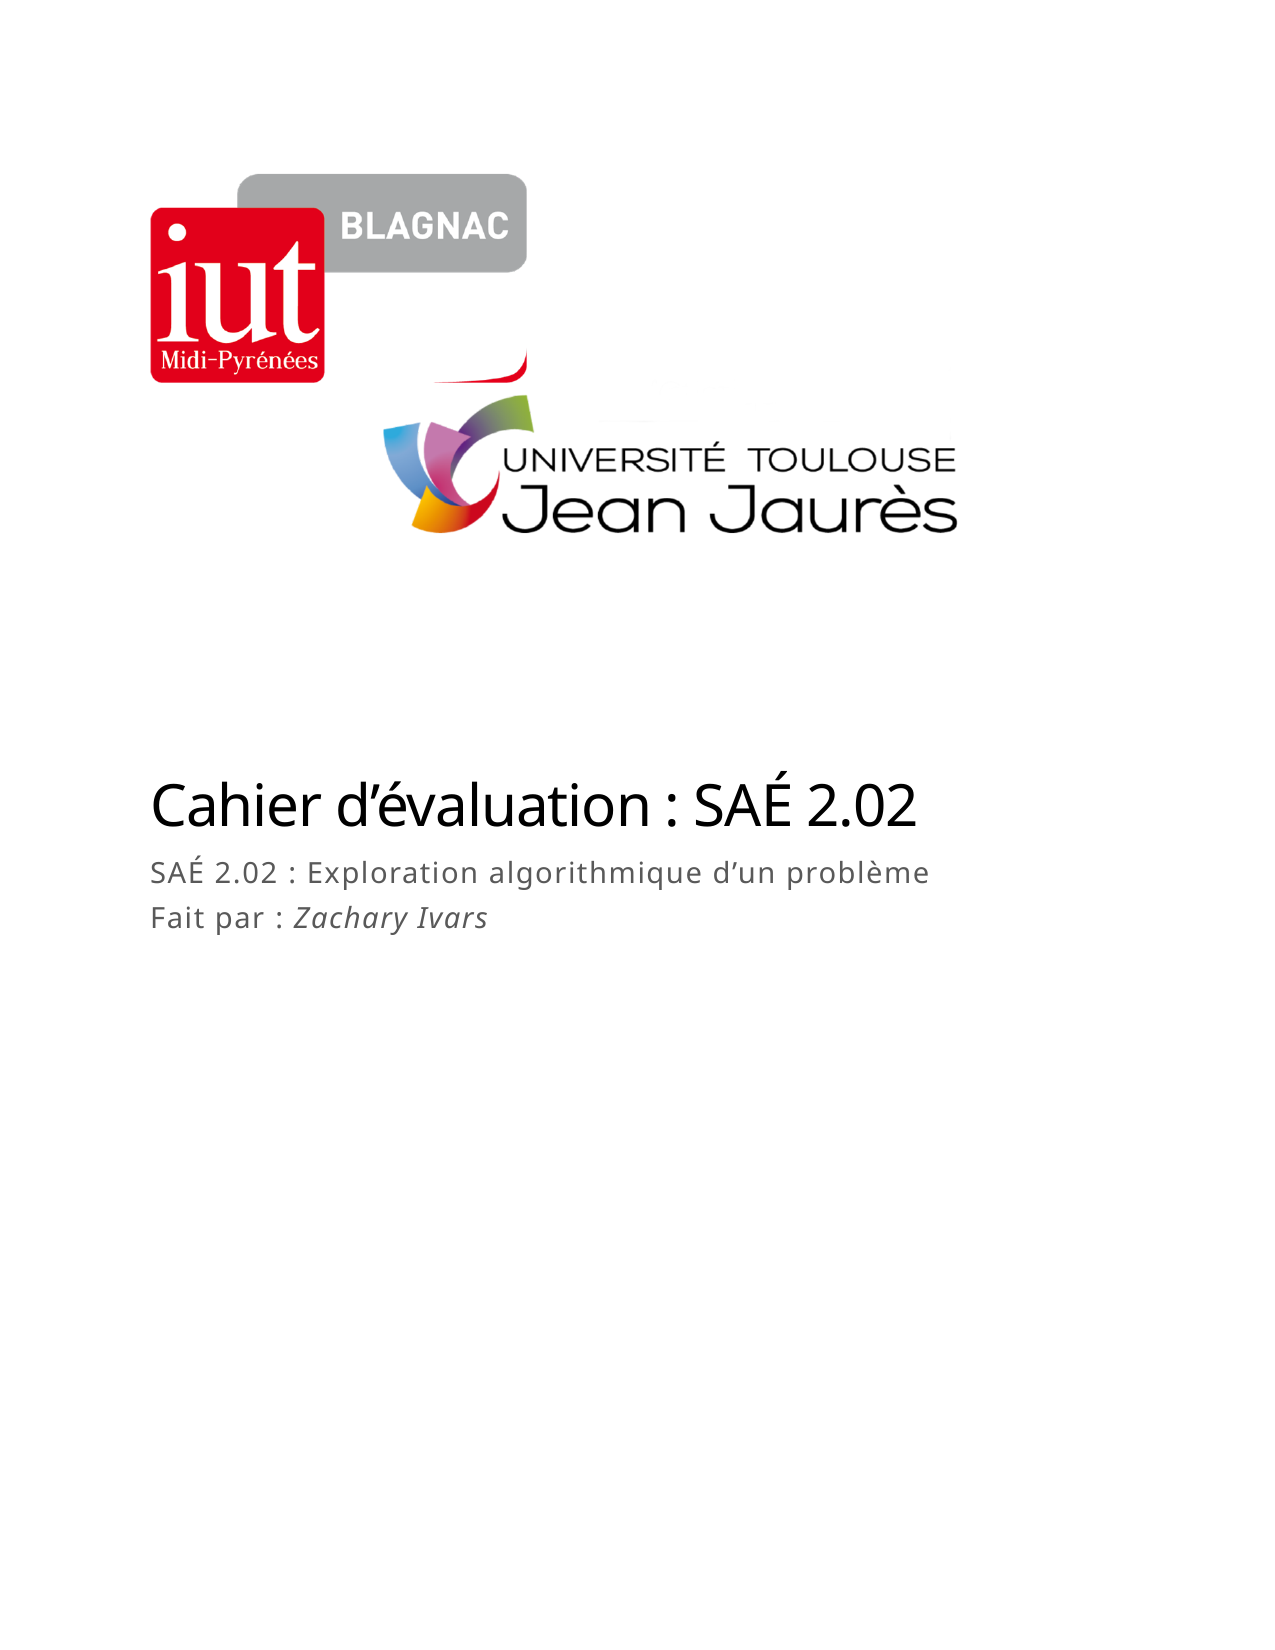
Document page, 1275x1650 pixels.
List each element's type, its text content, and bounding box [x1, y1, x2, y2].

subtitle SAÉ 2.02 : Exploration algorithmique d’un problème Fait par : Zachary Ivars [150, 852, 1125, 937]
title Cahier d’évaluation : SAÉ 2.02 [150, 764, 1125, 844]
picture [150, 173, 963, 573]
